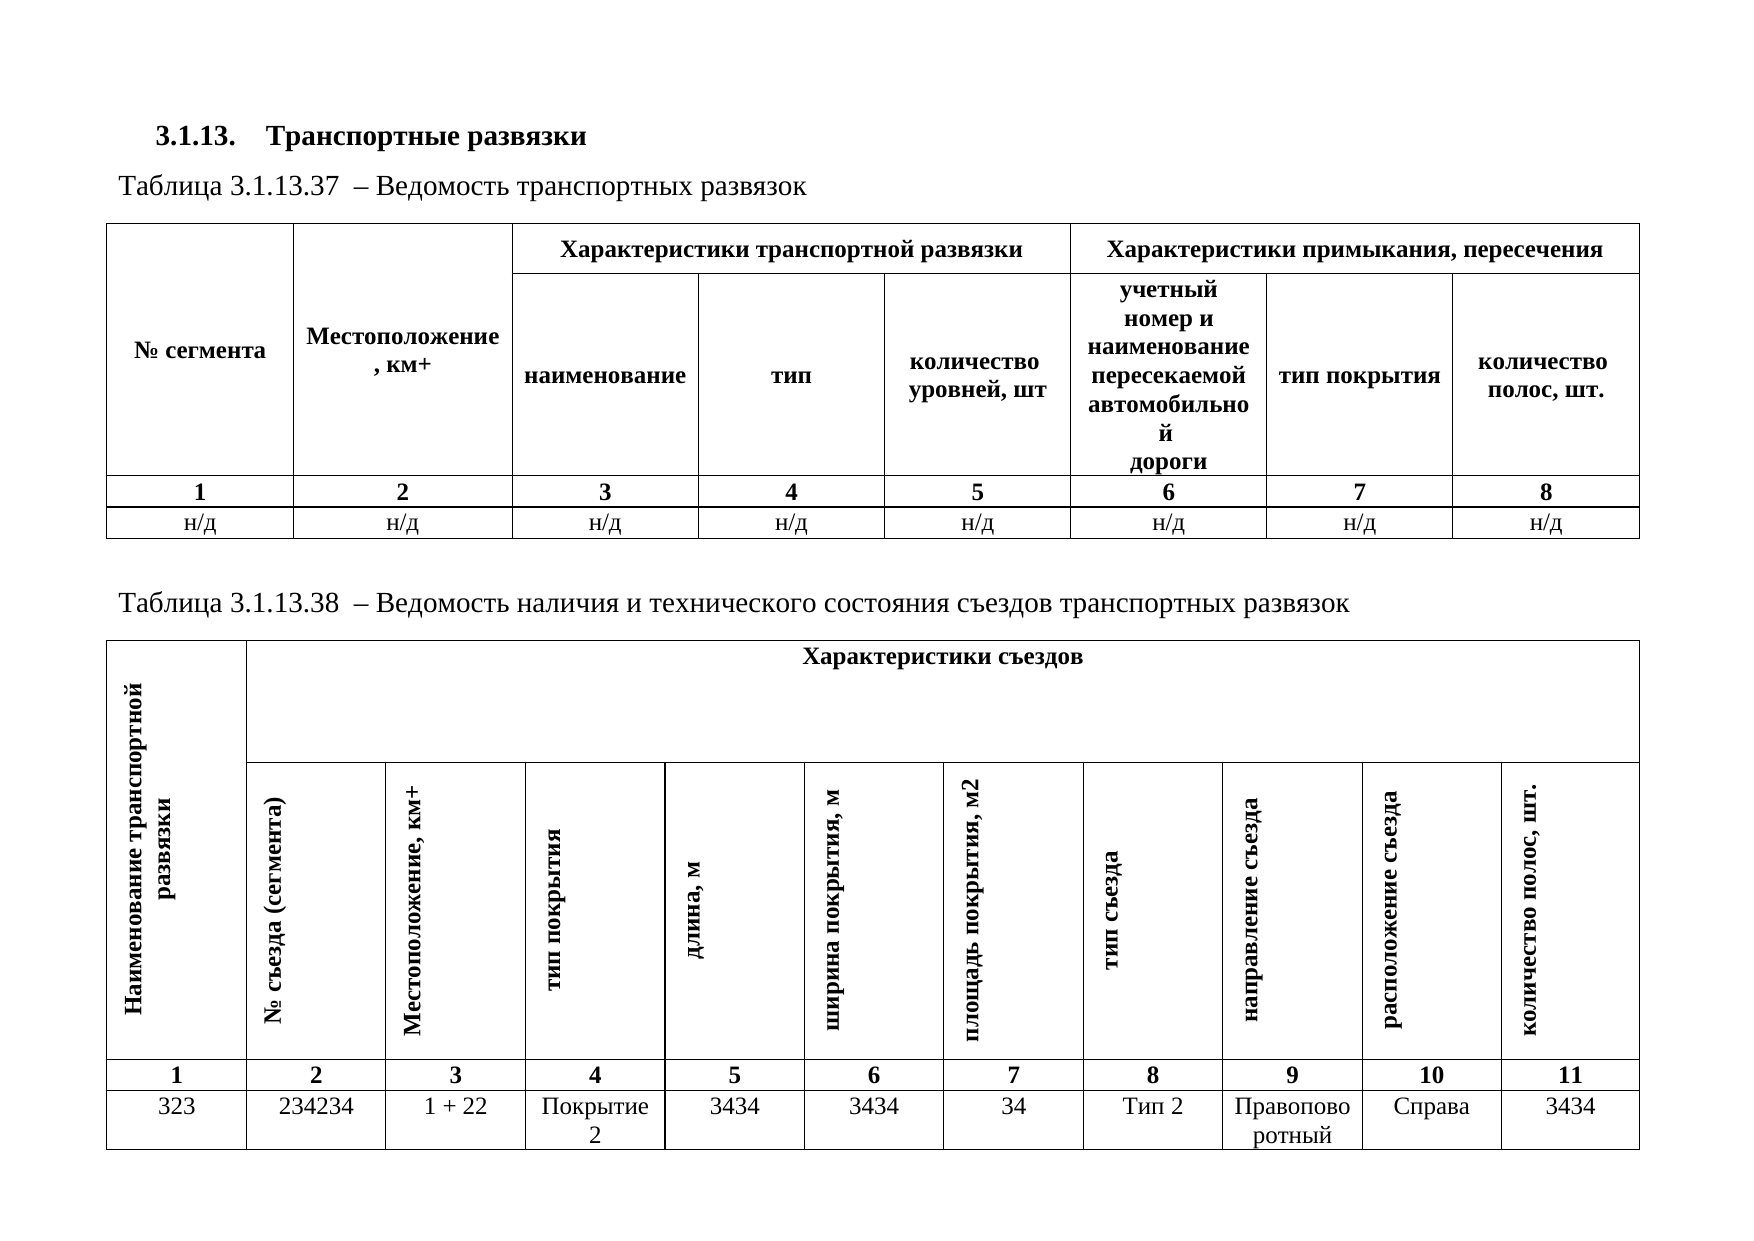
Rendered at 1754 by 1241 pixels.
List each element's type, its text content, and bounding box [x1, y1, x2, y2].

table_cell ширина покрытия, м [805, 763, 943, 1059]
table_cell н/д [1453, 508, 1639, 538]
table_cell количество полос, шт. [1502, 763, 1639, 1059]
table_header Местоположение, км+ [294, 224, 512, 475]
table_cell 3434 [1502, 1091, 1639, 1148]
table_cell 8 [1084, 1060, 1222, 1090]
table_cell 7 [1267, 476, 1452, 506]
table_header Характеристики съездов [247, 641, 1639, 762]
table_header № сегмента [107, 224, 293, 475]
table_cell 6 [1071, 476, 1266, 506]
table_cell тип [699, 274, 884, 475]
table_cell Справа [1363, 1091, 1501, 1148]
table_cell учетный номер и наименование пересекаемой автомобильной дороги [1071, 274, 1266, 475]
table_cell 4 [699, 476, 884, 506]
table_cell 1 + 22 [386, 1091, 525, 1148]
table_header Характеристики примыкания, пересечения [1071, 224, 1639, 273]
table_cell 1 [107, 476, 293, 506]
table_cell 10 [1363, 1060, 1501, 1090]
table_cell 4 [526, 1060, 664, 1090]
table_cell Правоповоротный [1223, 1091, 1362, 1148]
table_cell 5 [666, 1060, 804, 1090]
table_header Наименование транспортной развязки [107, 641, 246, 1059]
table_cell направление съезда [1223, 763, 1362, 1059]
table_cell 323 [107, 1091, 246, 1148]
subtitle Транспортные развязки [118, 118, 1651, 152]
table_cell 234234 [247, 1091, 385, 1148]
table_cell Покрытие 2 [526, 1091, 664, 1148]
table_cell 8 [1453, 476, 1639, 506]
table_cell Тип 2 [1084, 1091, 1222, 1148]
table_cell № съезда (сегмента) [247, 763, 385, 1059]
table_cell длина, м [666, 763, 804, 1059]
table_cell 2 [294, 476, 512, 506]
table_cell н/д [885, 508, 1070, 538]
table_cell 3434 [805, 1091, 943, 1148]
table_cell 11 [1502, 1060, 1639, 1090]
table_cell площадь покрытия, м2 [944, 763, 1083, 1059]
table_cell 1 [107, 1060, 246, 1090]
table_cell н/д [294, 508, 512, 538]
table_cell 3 [386, 1060, 525, 1090]
table_cell н/д [699, 508, 884, 538]
table_cell 7 [944, 1060, 1083, 1090]
table_cell н/д [513, 508, 698, 538]
table_cell количество полос, шт. [1453, 274, 1639, 475]
table_cell н/д [1071, 508, 1266, 538]
table_cell 6 [805, 1060, 943, 1090]
table_cell 34 [944, 1091, 1083, 1148]
table_cell тип съезда [1084, 763, 1222, 1059]
table_cell тип покрытия [1267, 274, 1452, 475]
table_cell 2 [247, 1060, 385, 1090]
table_header Характеристики транспортной развязки [513, 224, 1070, 273]
table_cell 3 [513, 476, 698, 506]
table_cell 5 [885, 476, 1070, 506]
table_cell тип покрытия [526, 763, 664, 1059]
table_cell количество уровней, шт [885, 274, 1070, 475]
table_cell Местоположение, км+ [386, 763, 525, 1059]
table_cell расположение съезда [1363, 763, 1501, 1059]
table_cell наименование [513, 274, 698, 475]
table_cell 9 [1223, 1060, 1362, 1090]
table_cell 3434 [666, 1091, 804, 1148]
table_cell н/д [107, 508, 293, 538]
table_cell н/д [1267, 508, 1452, 538]
